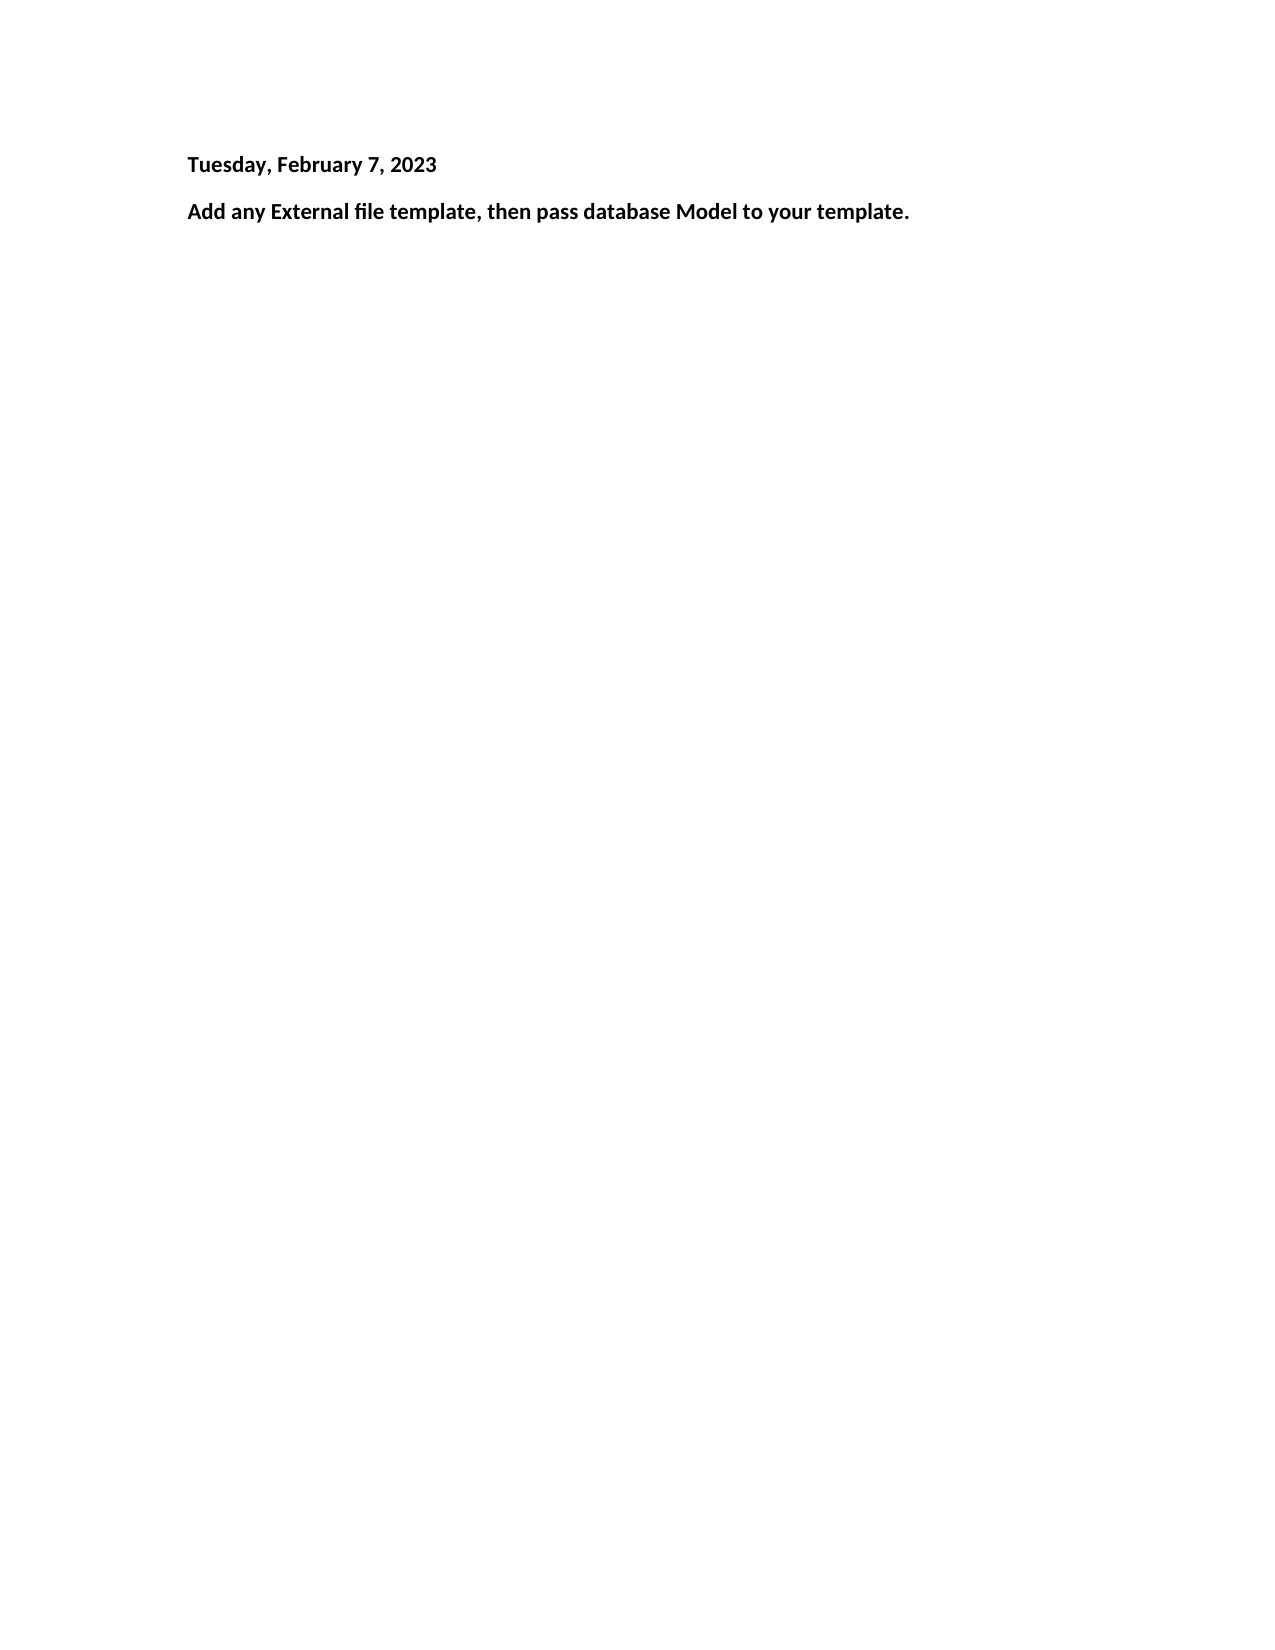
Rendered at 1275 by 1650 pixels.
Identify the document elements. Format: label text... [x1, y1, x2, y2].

text Add any External file template, then pass database Model to your template. [187, 197, 1181, 225]
text Tuesday, February 7, 2023 [187, 150, 1181, 178]
